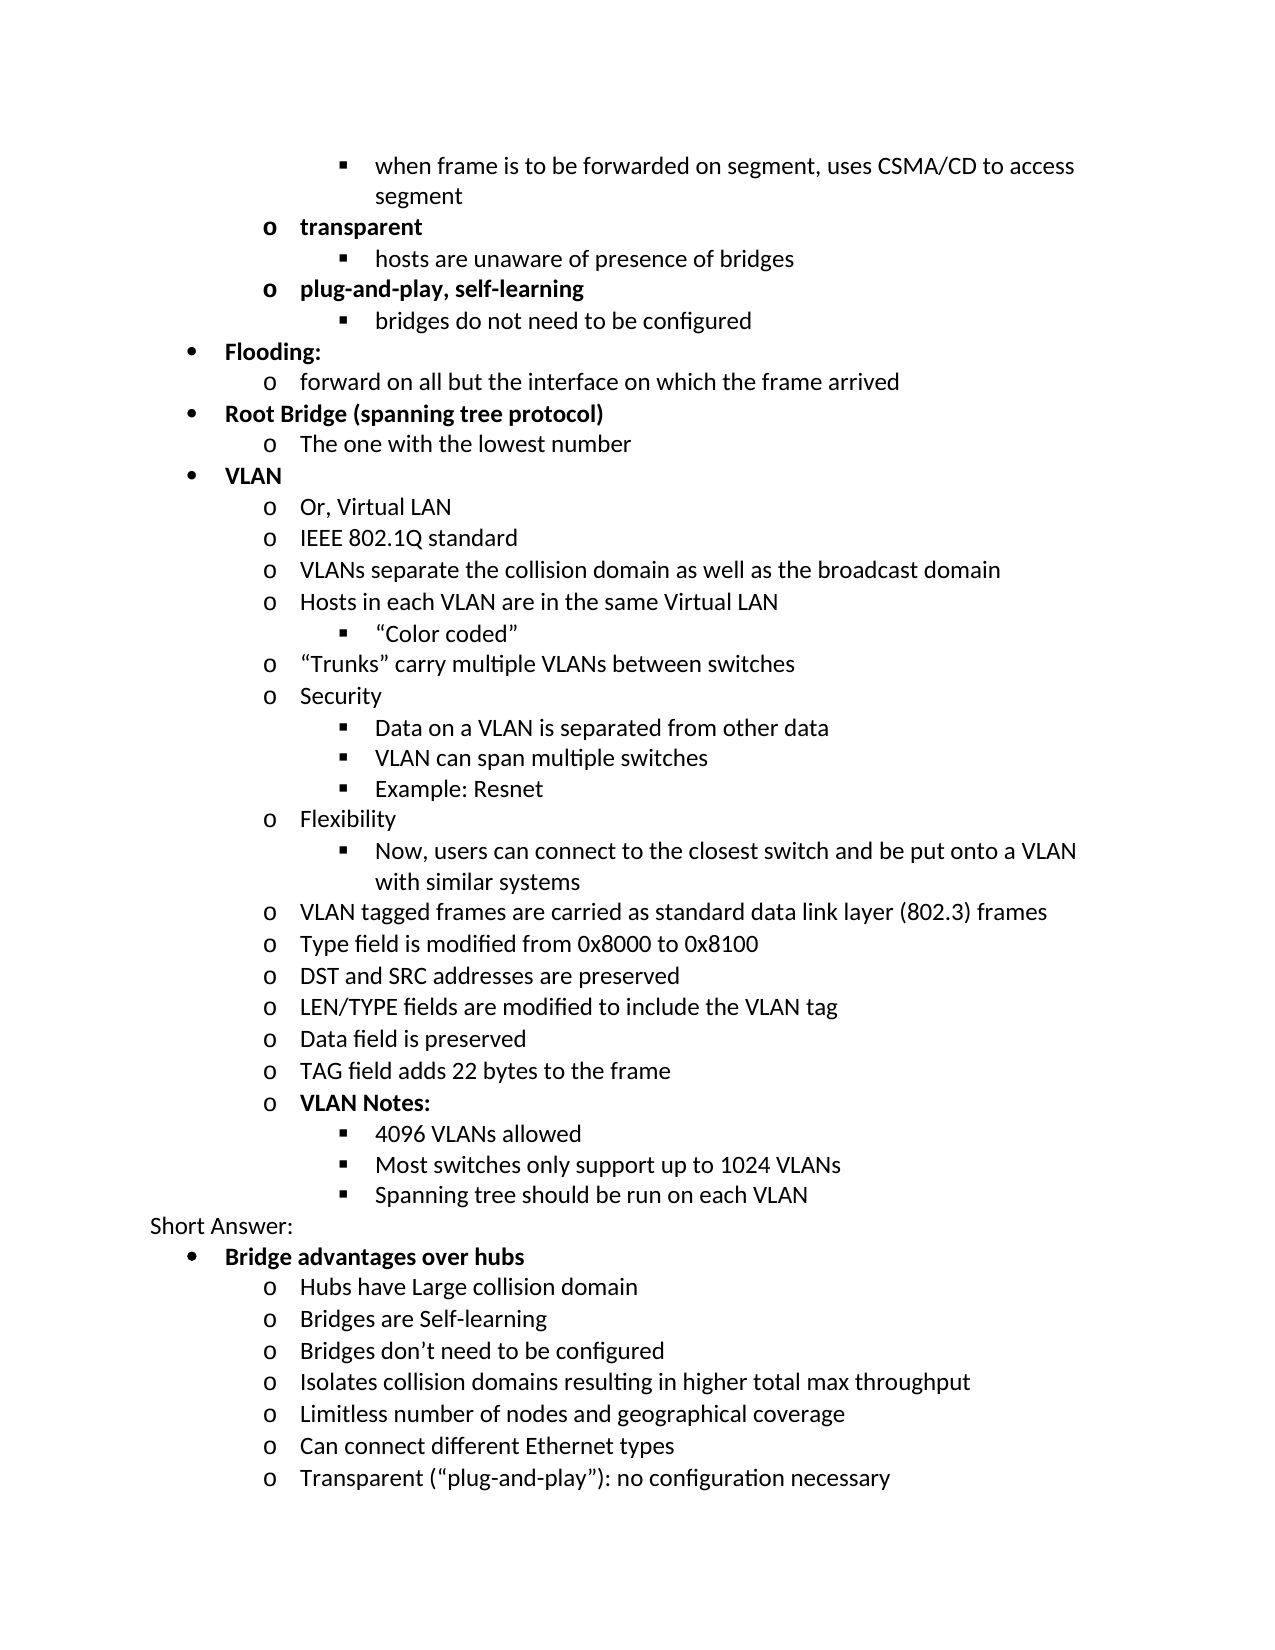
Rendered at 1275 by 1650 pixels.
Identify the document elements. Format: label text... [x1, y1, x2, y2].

list LEN/TYPE fields are modified to include the VLAN tag [262, 992, 1125, 1023]
list Most switches only support up to 1024 VLANs [337, 1149, 1125, 1180]
list Isolates collision domains resulting in higher total max throughput [262, 1367, 1125, 1398]
list Data field is preserved [262, 1023, 1125, 1055]
text Short Answer: [150, 1210, 1125, 1241]
list 4096 VLANs allowed [337, 1119, 1125, 1149]
list transparent [262, 211, 1125, 243]
list hosts are unaware of presence of bridges [337, 243, 1125, 273]
list Example: Resnet [337, 773, 1125, 803]
list Security [262, 680, 1125, 712]
list The one with the lowest number [262, 428, 1125, 460]
list DST and SRC addresses are preserved [262, 960, 1125, 992]
list Type field is modified from 0x8000 to 0x8100 [262, 928, 1125, 960]
list Can connect different Ethernet types [262, 1430, 1125, 1462]
list VLANs separate the collision domain as well as the broadcast domain [262, 554, 1125, 586]
list Data on a VLAN is separated from other data [337, 712, 1125, 742]
list Now, users can connect to the closest switch and be put onto a VLAN with similar systems [337, 835, 1125, 896]
list Flexibility [262, 803, 1125, 835]
list Flooding: [187, 336, 1125, 366]
list Root Bridge (spanning tree protocol) [187, 398, 1125, 428]
list Bridges don’t need to be configured [262, 1335, 1125, 1367]
list Hosts in each VLAN are in the same Virtual LAN [262, 586, 1125, 618]
list VLAN can span multiple switches [337, 742, 1125, 773]
list VLAN tagged frames are carried as standard data link layer (802.3) frames [262, 896, 1125, 928]
list Hubs have Large collision domain [262, 1271, 1125, 1303]
list Transparent (“plug-and-play”): no configuration necessary [262, 1462, 1125, 1494]
list TAG field adds 22 bytes to the frame [262, 1055, 1125, 1087]
list VLAN [187, 460, 1125, 491]
list when frame is to be forwarded on segment, uses CSMA/CD to access segment [337, 150, 1125, 211]
list Bridges are Self-learning [262, 1303, 1125, 1335]
list Limitless number of nodes and geographical coverage [262, 1398, 1125, 1430]
list Bridge advantages over hubs [187, 1241, 1125, 1271]
list “Color coded” [337, 618, 1125, 648]
list “Trunks” carry multiple VLANs between switches [262, 648, 1125, 680]
list Or, Virtual LAN [262, 491, 1125, 522]
list IEEE 802.1Q standard [262, 522, 1125, 554]
list VLAN Notes: [262, 1087, 1125, 1119]
list Spanning tree should be run on each VLAN [337, 1180, 1125, 1210]
list bridges do not need to be configured [337, 305, 1125, 336]
list plug-and-play, self-learning [262, 273, 1125, 305]
list forward on all but the interface on which the frame arrived [262, 366, 1125, 398]
